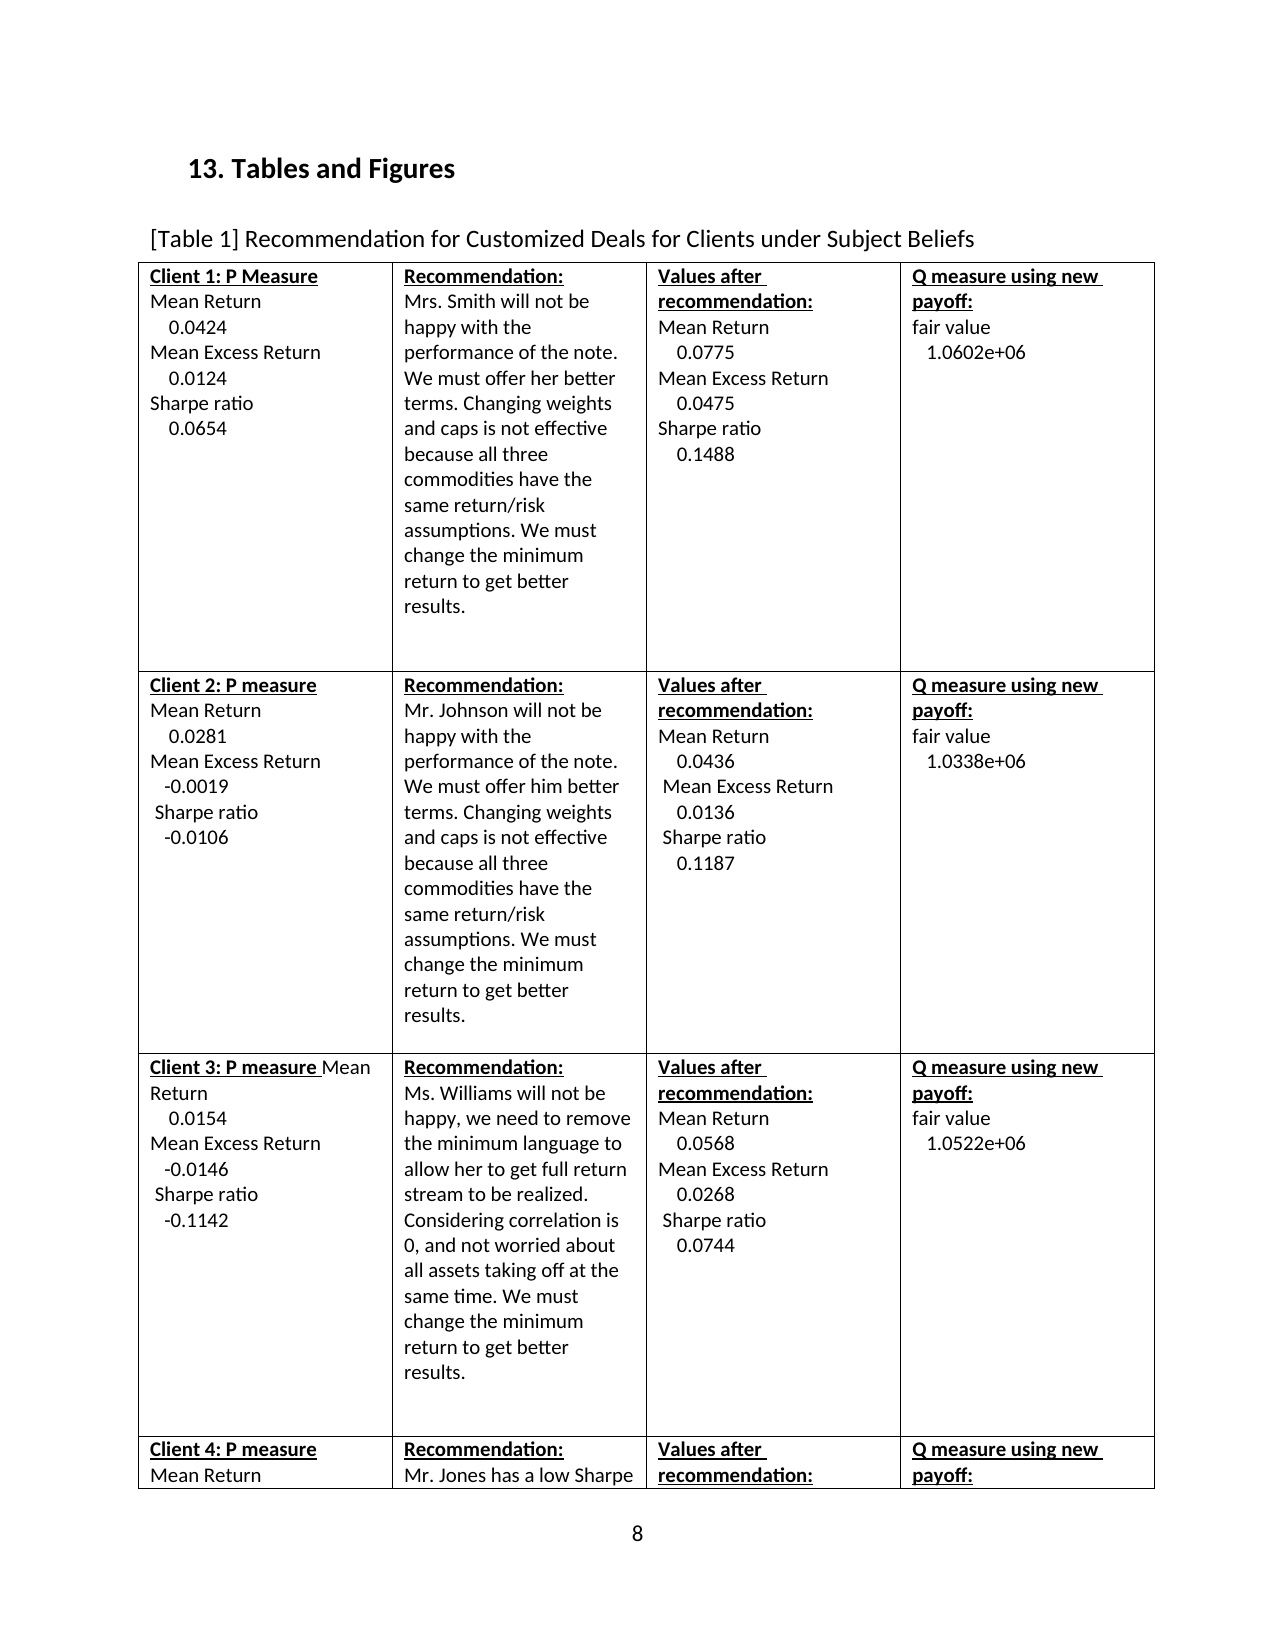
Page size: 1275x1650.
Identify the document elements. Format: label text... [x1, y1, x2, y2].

table_header Client 1: P Measure Mean Return 0.0424 Mean Excess Return 0.0124 Sharpe ratio 0.0654 [139, 263, 392, 671]
list Tables and Figures [187, 150, 1125, 186]
table_cell Q measure using new payoff: fair value 1.0338e+06 [901, 672, 1154, 1053]
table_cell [647, 1437, 900, 1487]
table_cell Recommendation: Mr. Johnson will not be happy with the performance of the note. We must offer him better terms. Changing weights and caps is not effective because all three commodities have the same return/risk assumptions. We must change the minimum return to get better results. [393, 672, 646, 1053]
table_cell Recommendation: Ms. Williams will not be happy, we need to remove the minimum language to allow her to get full return stream to be realized. Considering correlation is 0, and not worried about all assets taking off at the same time. We must change the minimum return to get better results. [393, 1054, 646, 1436]
table_cell Client 3: P measure Mean Return 0.0154 Mean Excess Return -0.0146 Sharpe ratio -0.1142 [139, 1054, 392, 1436]
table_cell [139, 1437, 392, 1487]
table_header Recommendation: Mrs. Smith will not be happy with the performance of the note. We must offer her better terms. Changing weights and caps is not effective because all three commodities have the same return/risk assumptions. We must change the minimum return to get better results. [393, 263, 646, 671]
table_cell Q measure using new payoff: fair value 1.0522e+06 [901, 1054, 1154, 1436]
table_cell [393, 1437, 646, 1487]
text [Table 1] Recommendation for Customized Deals for Clients under Subject Beliefs [150, 223, 1125, 254]
table_header Q measure using new payoff: fair value 1.0602e+06 [901, 263, 1154, 671]
table_header Values after recommendation: Mean Return 0.0775 Mean Excess Return 0.0475 Sharpe ratio 0.1488 [647, 263, 900, 671]
table_cell Client 2: P measure Mean Return 0.0281 Mean Excess Return -0.0019 Sharpe ratio -0.0106 [139, 672, 392, 1053]
table_cell Values after recommendation: Mean Return 0.0436 Mean Excess Return 0.0136 Sharpe ratio 0.1187 [647, 672, 900, 1053]
table_cell Values after recommendation: Mean Return 0.0568 Mean Excess Return 0.0268 Sharpe ratio 0.0744 [647, 1054, 900, 1436]
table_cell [901, 1437, 1154, 1487]
